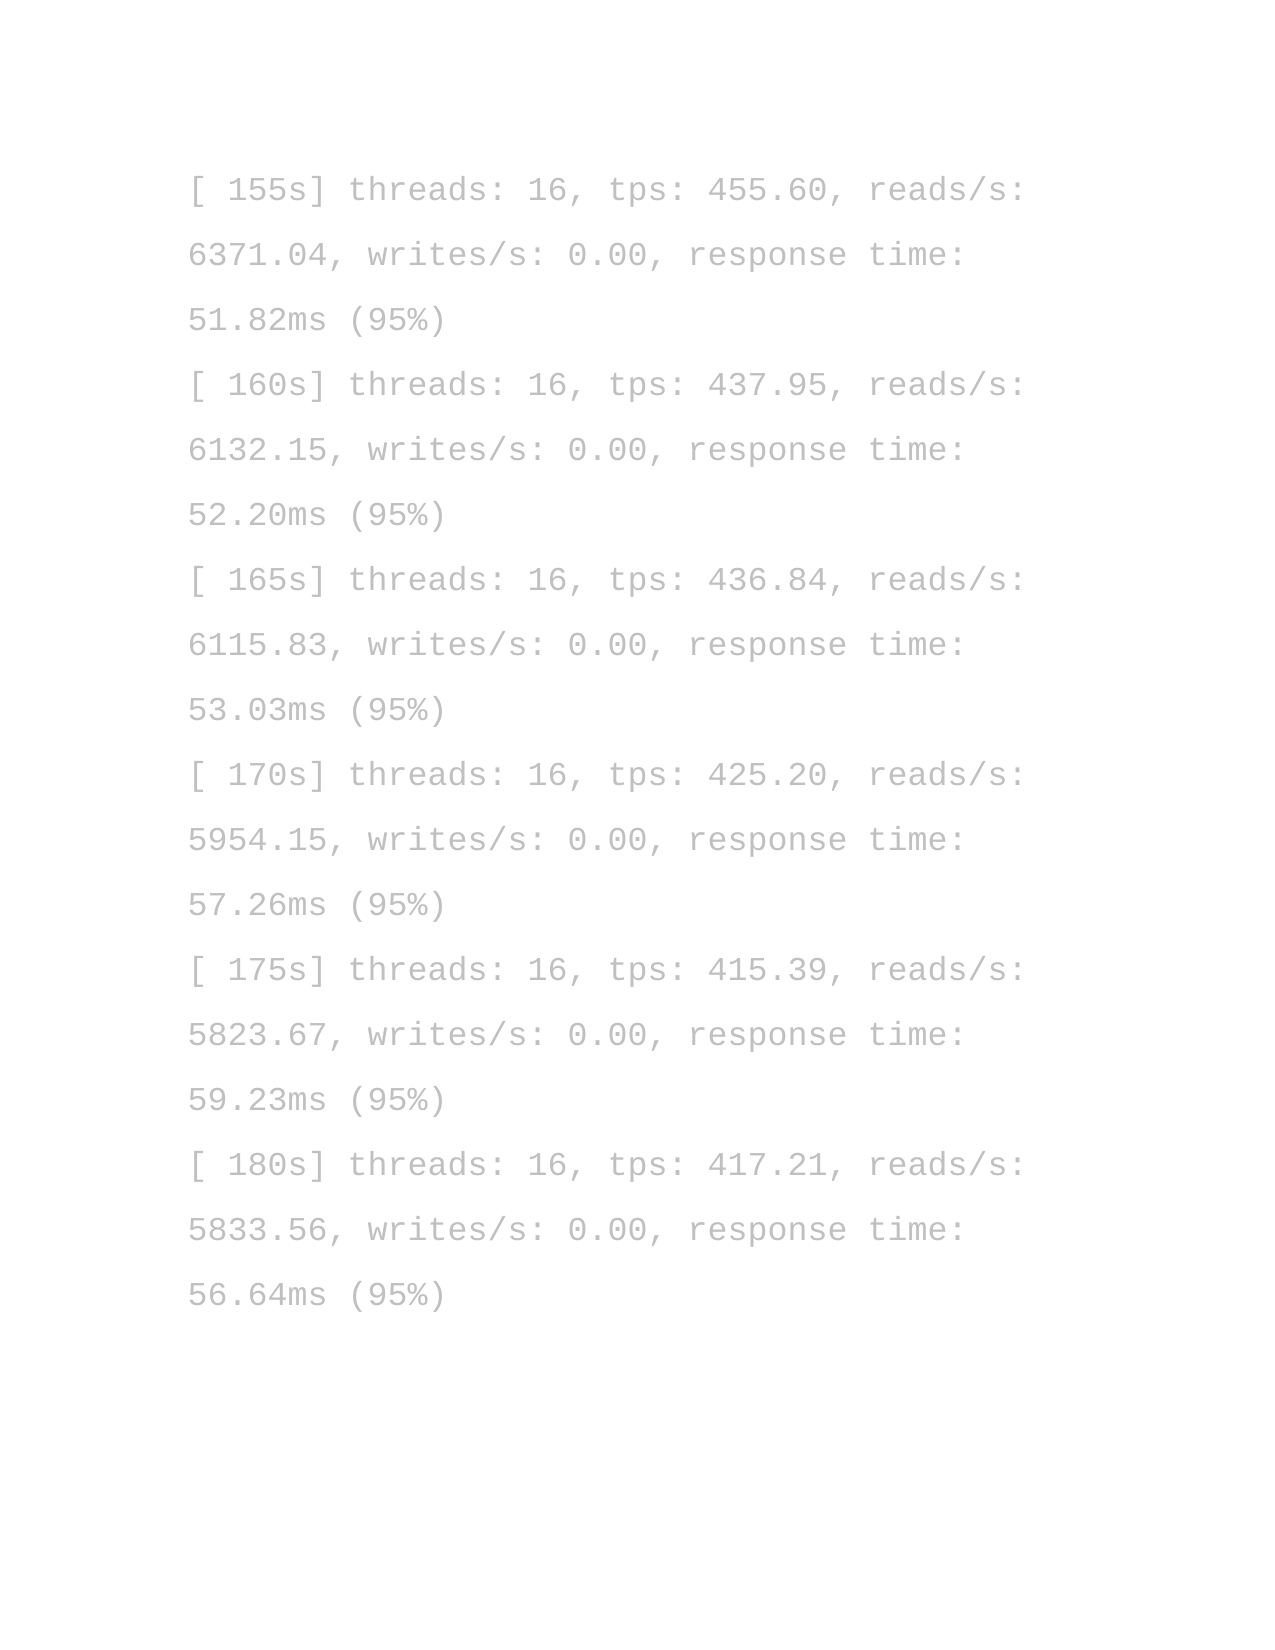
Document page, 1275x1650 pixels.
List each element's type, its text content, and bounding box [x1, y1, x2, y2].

text [ 160s] threads: 16, tps: 437.95, reads/s: 6132.15, writes/s: 0.00, response time: 52.20ms (95%) [187, 354, 1087, 549]
text [ 170s] threads: 16, tps: 425.20, reads/s: 5954.15, writes/s: 0.00, response time: 57.26ms (95%) [187, 744, 1087, 939]
text [ 175s] threads: 16, tps: 415.39, reads/s: 5823.67, writes/s: 0.00, response time: 59.23ms (95%) [187, 939, 1087, 1134]
text [ 165s] threads: 16, tps: 436.84, reads/s: 6115.83, writes/s: 0.00, response time: 53.03ms (95%) [187, 549, 1087, 744]
text [ 180s] threads: 16, tps: 417.21, reads/s: 5833.56, writes/s: 0.00, response time: 56.64ms (95%) [187, 1134, 1087, 1329]
text [ 155s] threads: 16, tps: 455.60, reads/s: 6371.04, writes/s: 0.00, response time: 51.82ms (95%) [187, 159, 1087, 354]
